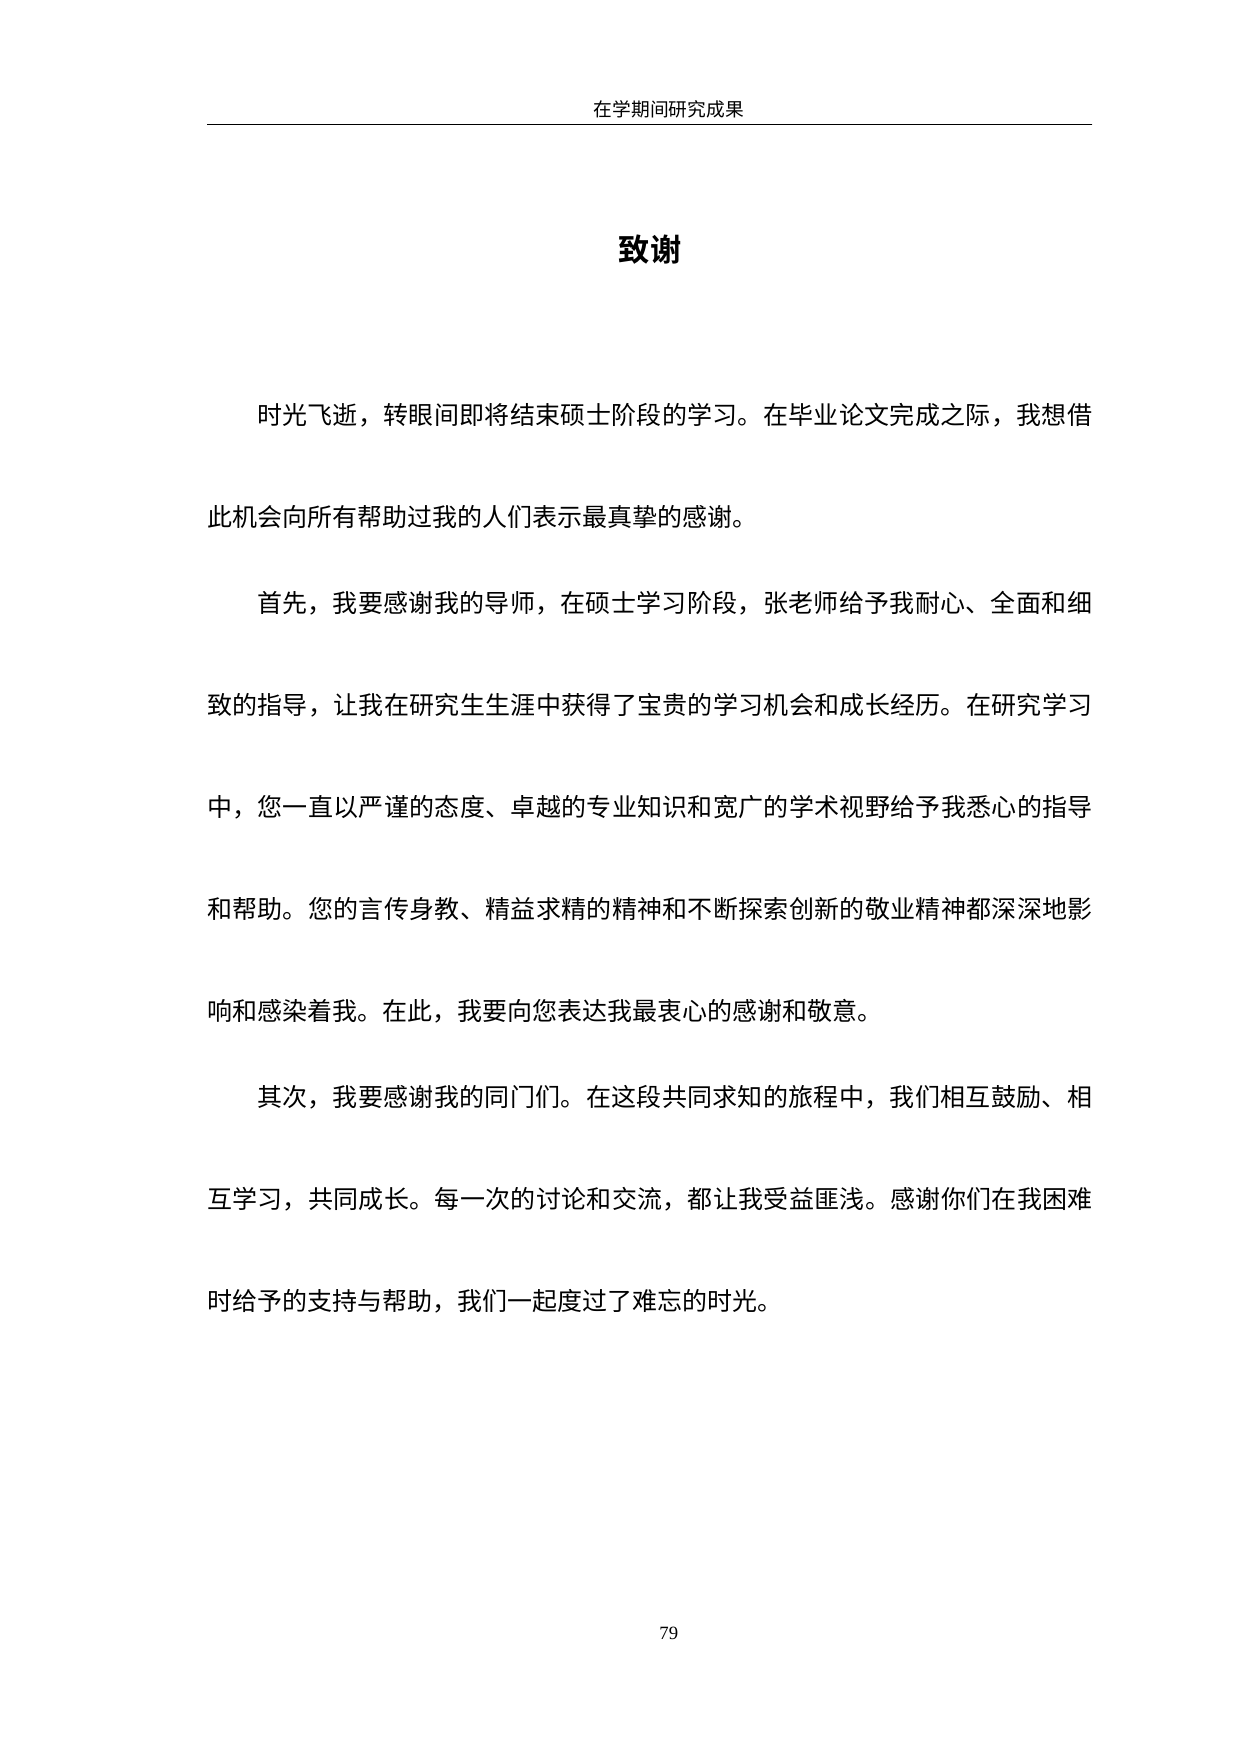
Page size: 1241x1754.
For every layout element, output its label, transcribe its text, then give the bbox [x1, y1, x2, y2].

text 首先，我要感谢我的导师，在硕士学习阶段，张老师给予我耐心、全面和细致的指导，让我在研究生生涯中获得了宝贵的学习机会和成长经历。在研究学习中，您一直以严谨的态度、卓越的专业知识和宽广的学术视野给予我悉心的指导和帮助。您的言传身教、精益求精的精神和不断探索创新的敬业精神都深深地影响和感染着我。在此，我要向您表达我最衷心的感谢和敬意。 [207, 568, 1092, 1043]
text 其次，我要感谢我的同门们。在这段共同求知的旅程中，我们相互鼓励、相互学习，共同成长。每一次的讨论和交流，都让我受益匪浅。感谢你们在我困难时给予的支持与帮助，我们一起度过了难忘的时光。 [207, 1061, 1092, 1333]
text 致谢 [207, 214, 1092, 282]
text 时光飞逝，转眼间即将结束硕士阶段的学习。在毕业论文完成之际，我想借此机会向所有帮助过我的人们表示最真挚的感谢。 [207, 380, 1092, 550]
